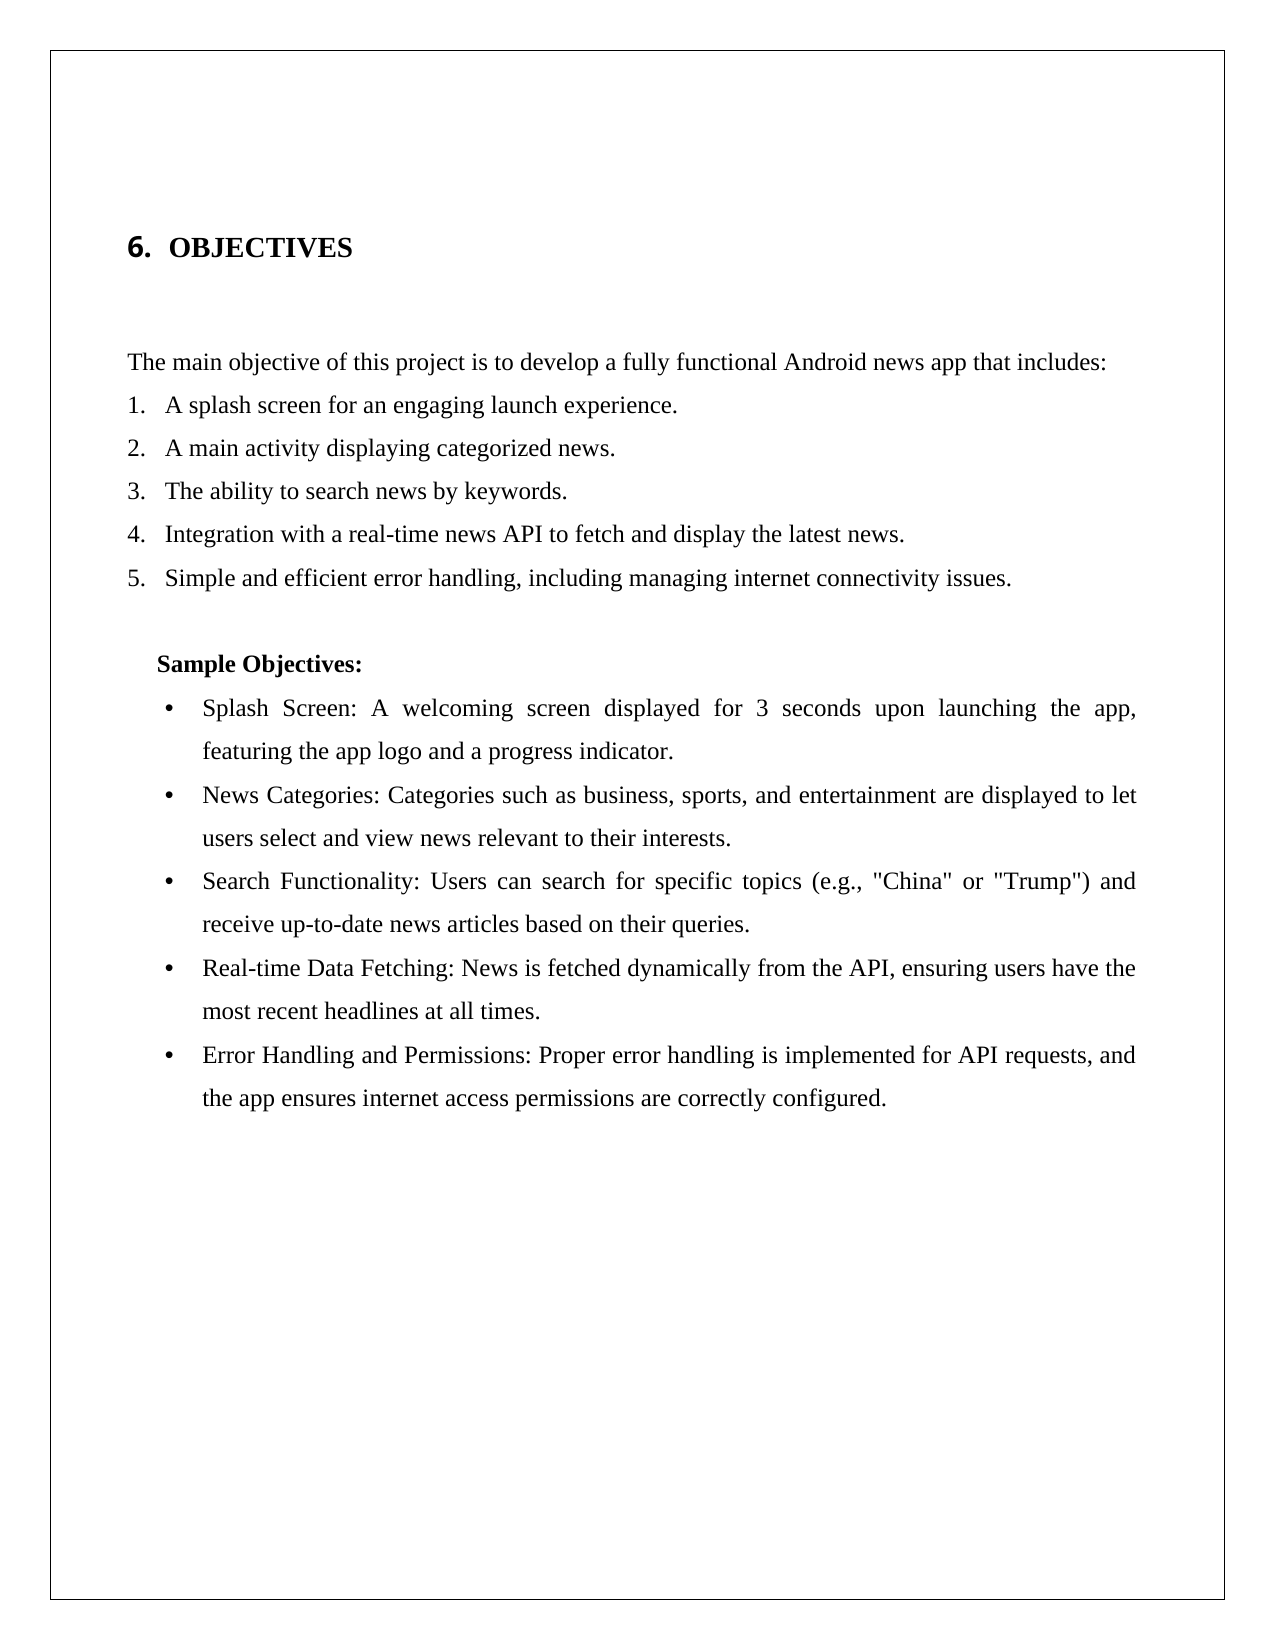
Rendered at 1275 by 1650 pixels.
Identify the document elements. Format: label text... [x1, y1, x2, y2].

list News Categories: Categories such as business, sports, and entertainment are displayed to let users select and view news relevant to their interests. [164, 779, 1138, 852]
list Simple and efficient error handling, including managing internet connectivity issues. [127, 563, 1138, 591]
list A splash screen for an engaging launch experience. [127, 390, 1138, 419]
list Real-time Data Fetching: News is fetched dynamically from the API, ensuring users have the most recent headlines at all times. [164, 953, 1138, 1025]
subtitle OBJECTIVES [127, 227, 1138, 266]
list Integration with a real-time news API to fetch and display the latest news. [127, 519, 1138, 548]
list Error Handling and Permissions: Proper error handling is implemented for API requests, and the app ensures internet access permissions are correctly configured. [164, 1040, 1138, 1112]
list The ability to search news by keywords. [127, 476, 1138, 505]
list Splash Screen: A welcoming screen displayed for 3 seconds upon launching the app, featuring the app logo and a progress indicator. [164, 693, 1138, 765]
list Search Functionality: Users can search for specific topics (e.g., "China" or "Trump") and receive up-to-date news articles based on their queries. [164, 866, 1138, 938]
text Sample Objectives: [157, 649, 1138, 678]
text The main objective of this project is to develop a fully functional Android news app that includes: [127, 347, 1138, 376]
list A main activity displaying categorized news. [127, 433, 1138, 462]
